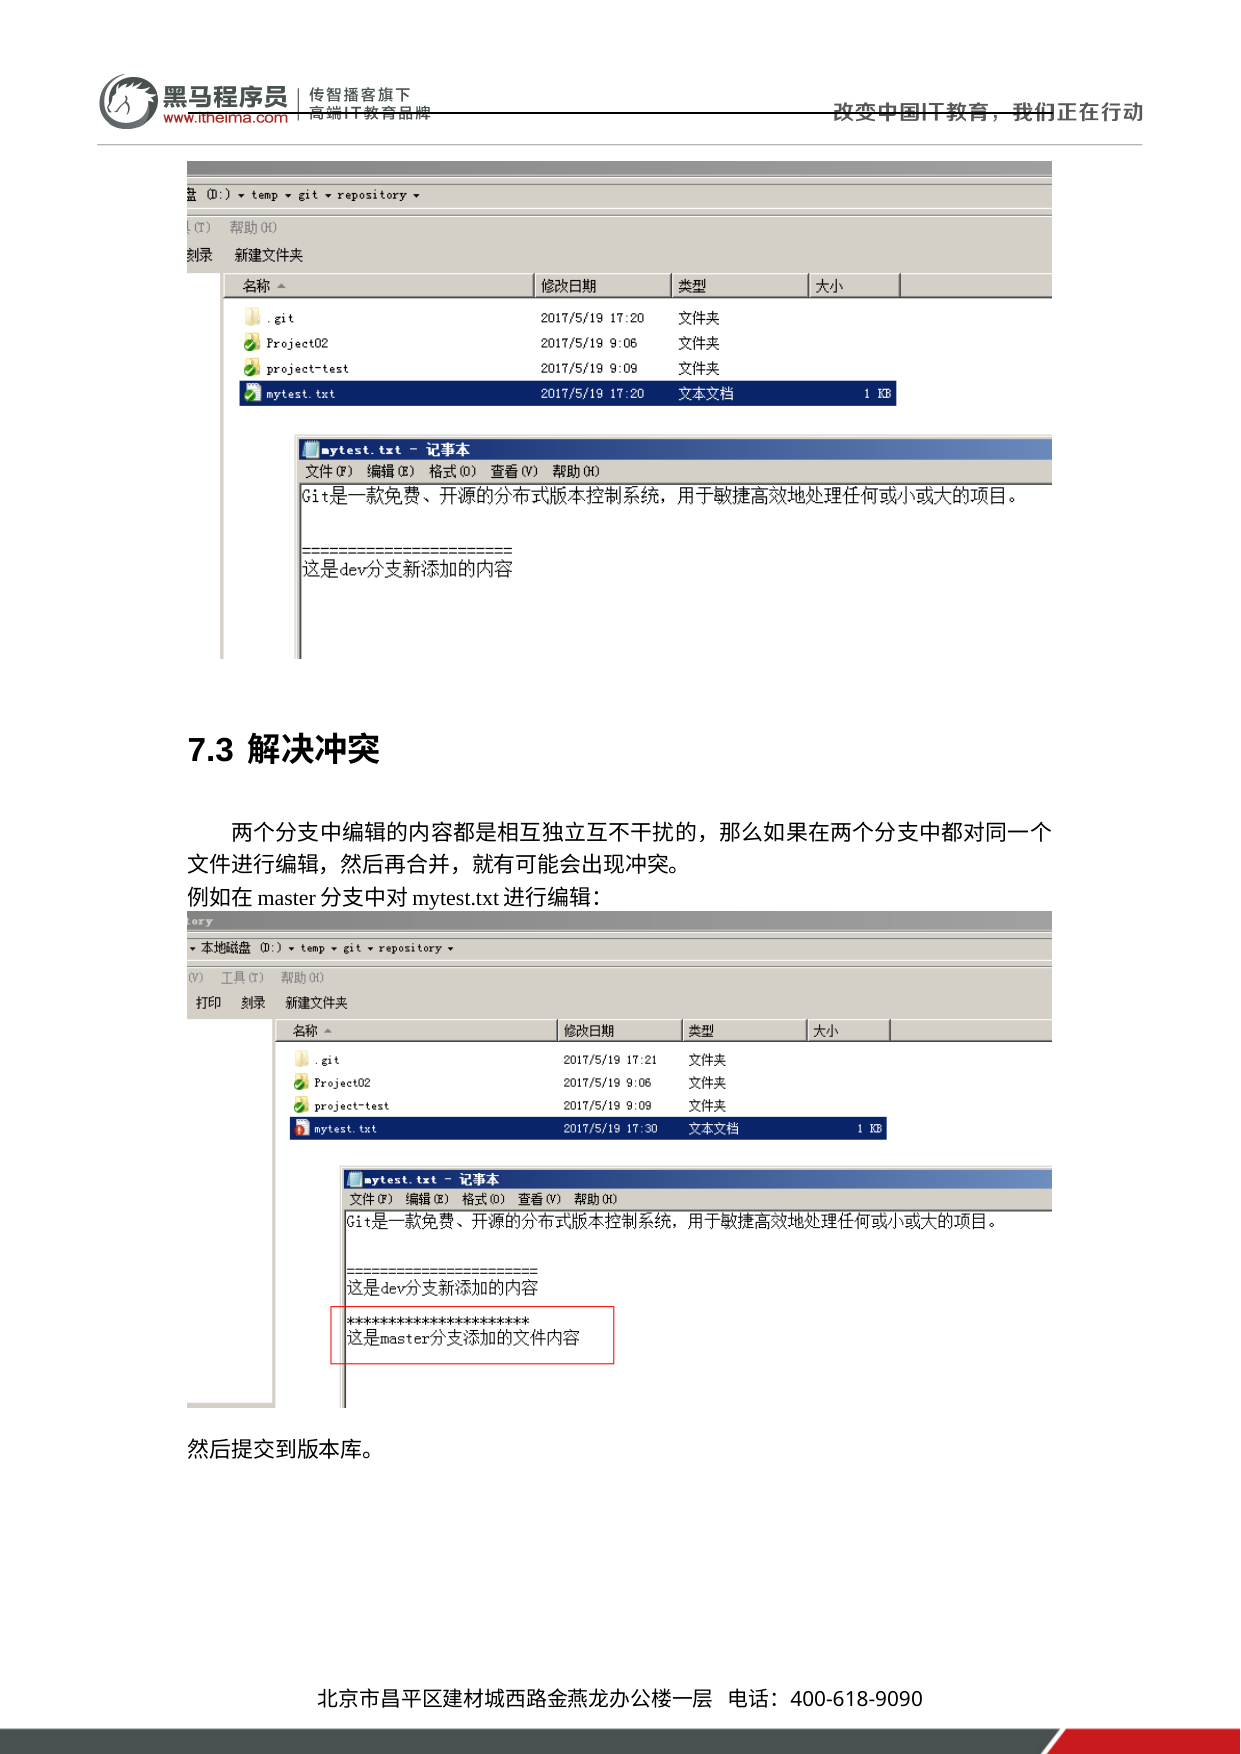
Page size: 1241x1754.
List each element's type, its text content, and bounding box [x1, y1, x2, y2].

text 两个分支中编辑的内容都是相互独立互不干扰的，那么如果在两个分支中都对同一个文件进行编辑，然后再合并，就有可能会出现冲突。 [187, 814, 1053, 879]
picture [0, 1669, 1241, 1754]
subtitle 解决冲突 [187, 714, 1053, 779]
picture [187, 911, 1052, 1408]
picture [187, 161, 1052, 659]
picture [0, 3, 1241, 153]
text 然后提交到版本库。 [187, 1432, 1053, 1464]
text 例如在master分支中对mytest.txt进行编辑： [187, 879, 1053, 912]
